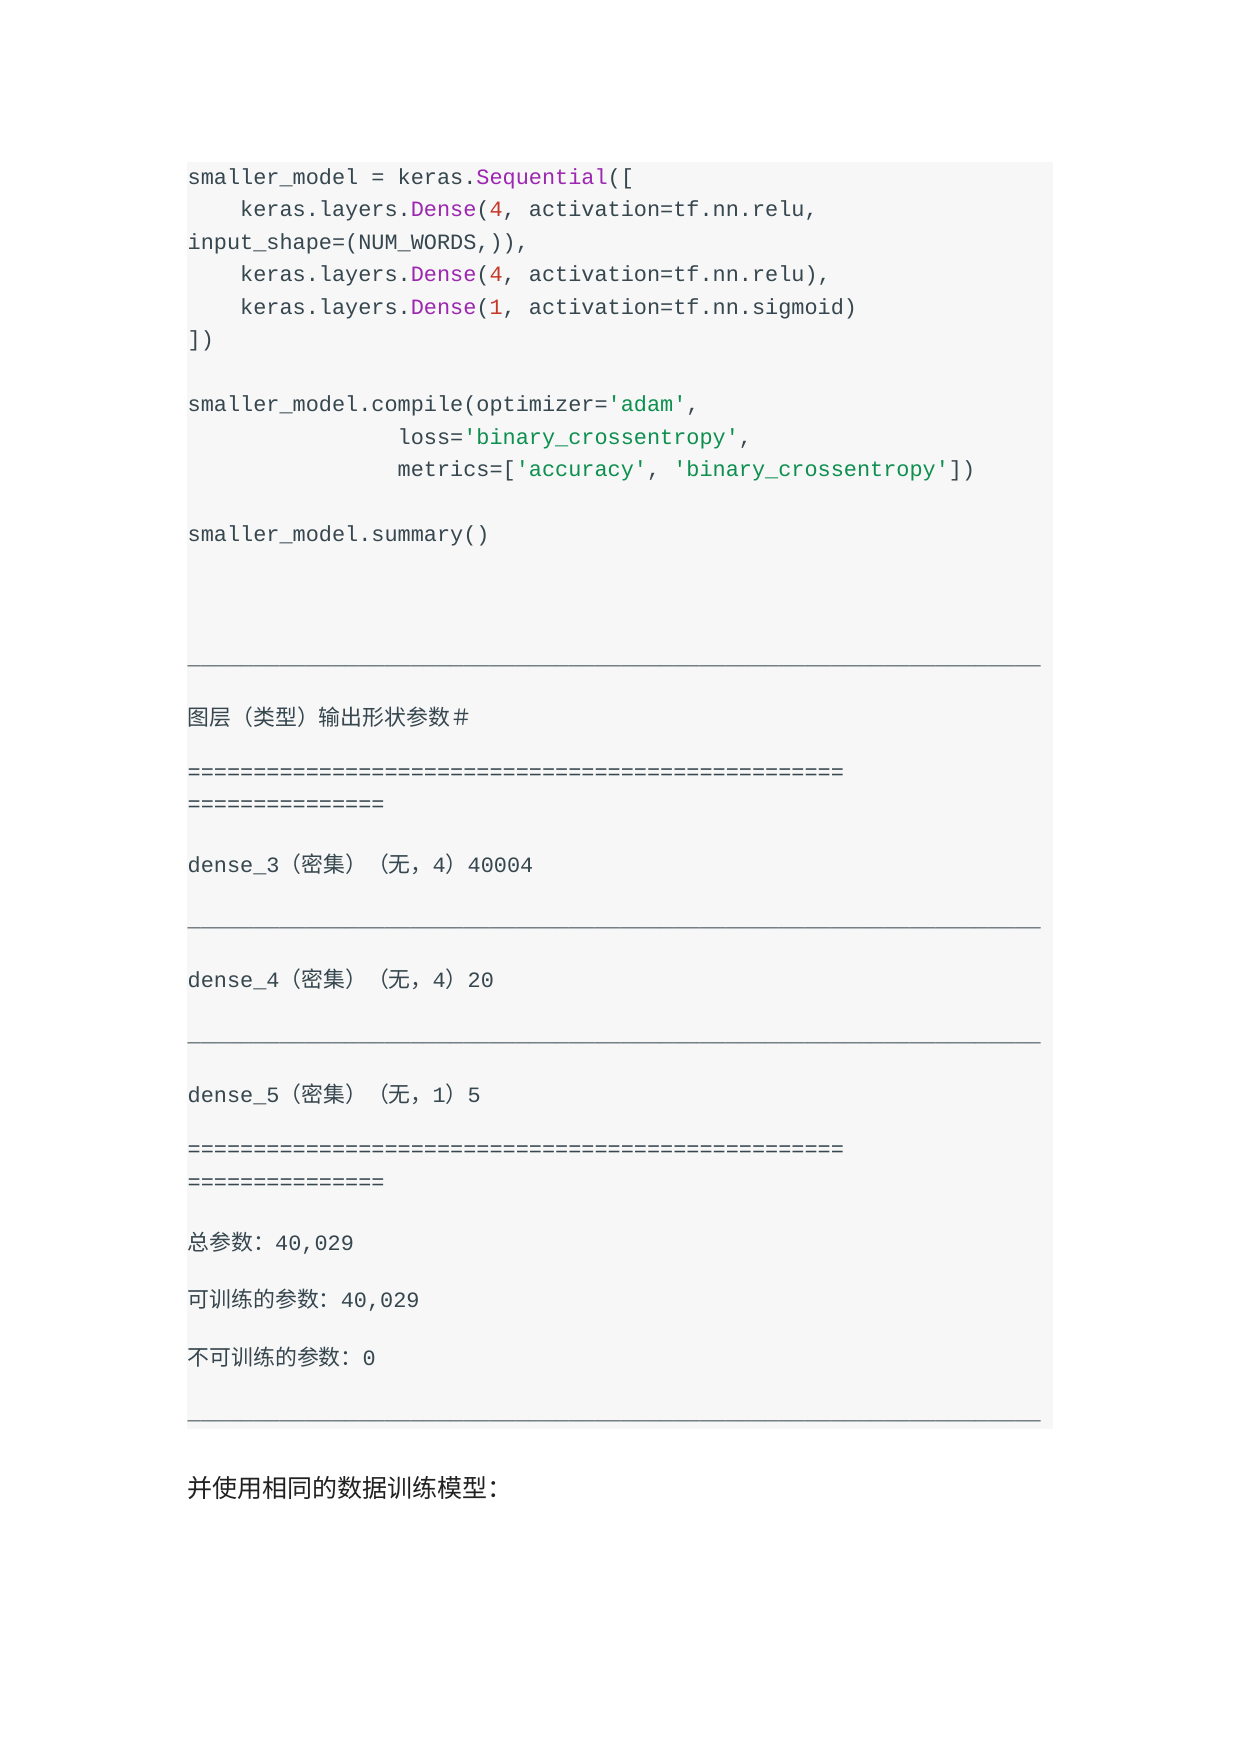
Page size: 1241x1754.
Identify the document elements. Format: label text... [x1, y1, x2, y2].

text 图层（类型）输出形状参数＃ [187, 699, 1053, 732]
text 总参数：40,029 [187, 1224, 1053, 1257]
text smaller_model = keras.Sequential([ keras.layers.Dense(4, activation=tf.nn.relu, input_shape=(NUM_WORDS,)), keras.layers.Dense(4, activation=tf.nn.relu), keras.layers.Dense(1, activation=tf.nn.sigmoid) ]) smaller_model.compile(optimizer='adam', loss='binary_crossentropy', metrics=['accuracy', 'binary_crossentropy']) smaller_model.summary() [187, 162, 1053, 617]
text ================================================== =============== [187, 1134, 1053, 1199]
text _________________________________________________________________ [187, 904, 1053, 937]
text _________________________________________________________________ [187, 642, 1053, 674]
text dense_3（密集）（无，4）40004 [187, 847, 1053, 879]
text 并使用相同的数据训练模型： [187, 1454, 1053, 1519]
text _________________________________________________________________ [187, 1397, 1053, 1429]
text dense_4（密集）（无，4）20 [187, 962, 1053, 994]
text _________________________________________________________________ [187, 1019, 1053, 1052]
text ================================================== =============== [187, 757, 1053, 822]
text dense_5（密集）（无，1）5 [187, 1077, 1053, 1109]
text 可训练的参数：40,029 [187, 1282, 1053, 1314]
text 不可训练的参数：0 [187, 1339, 1053, 1372]
